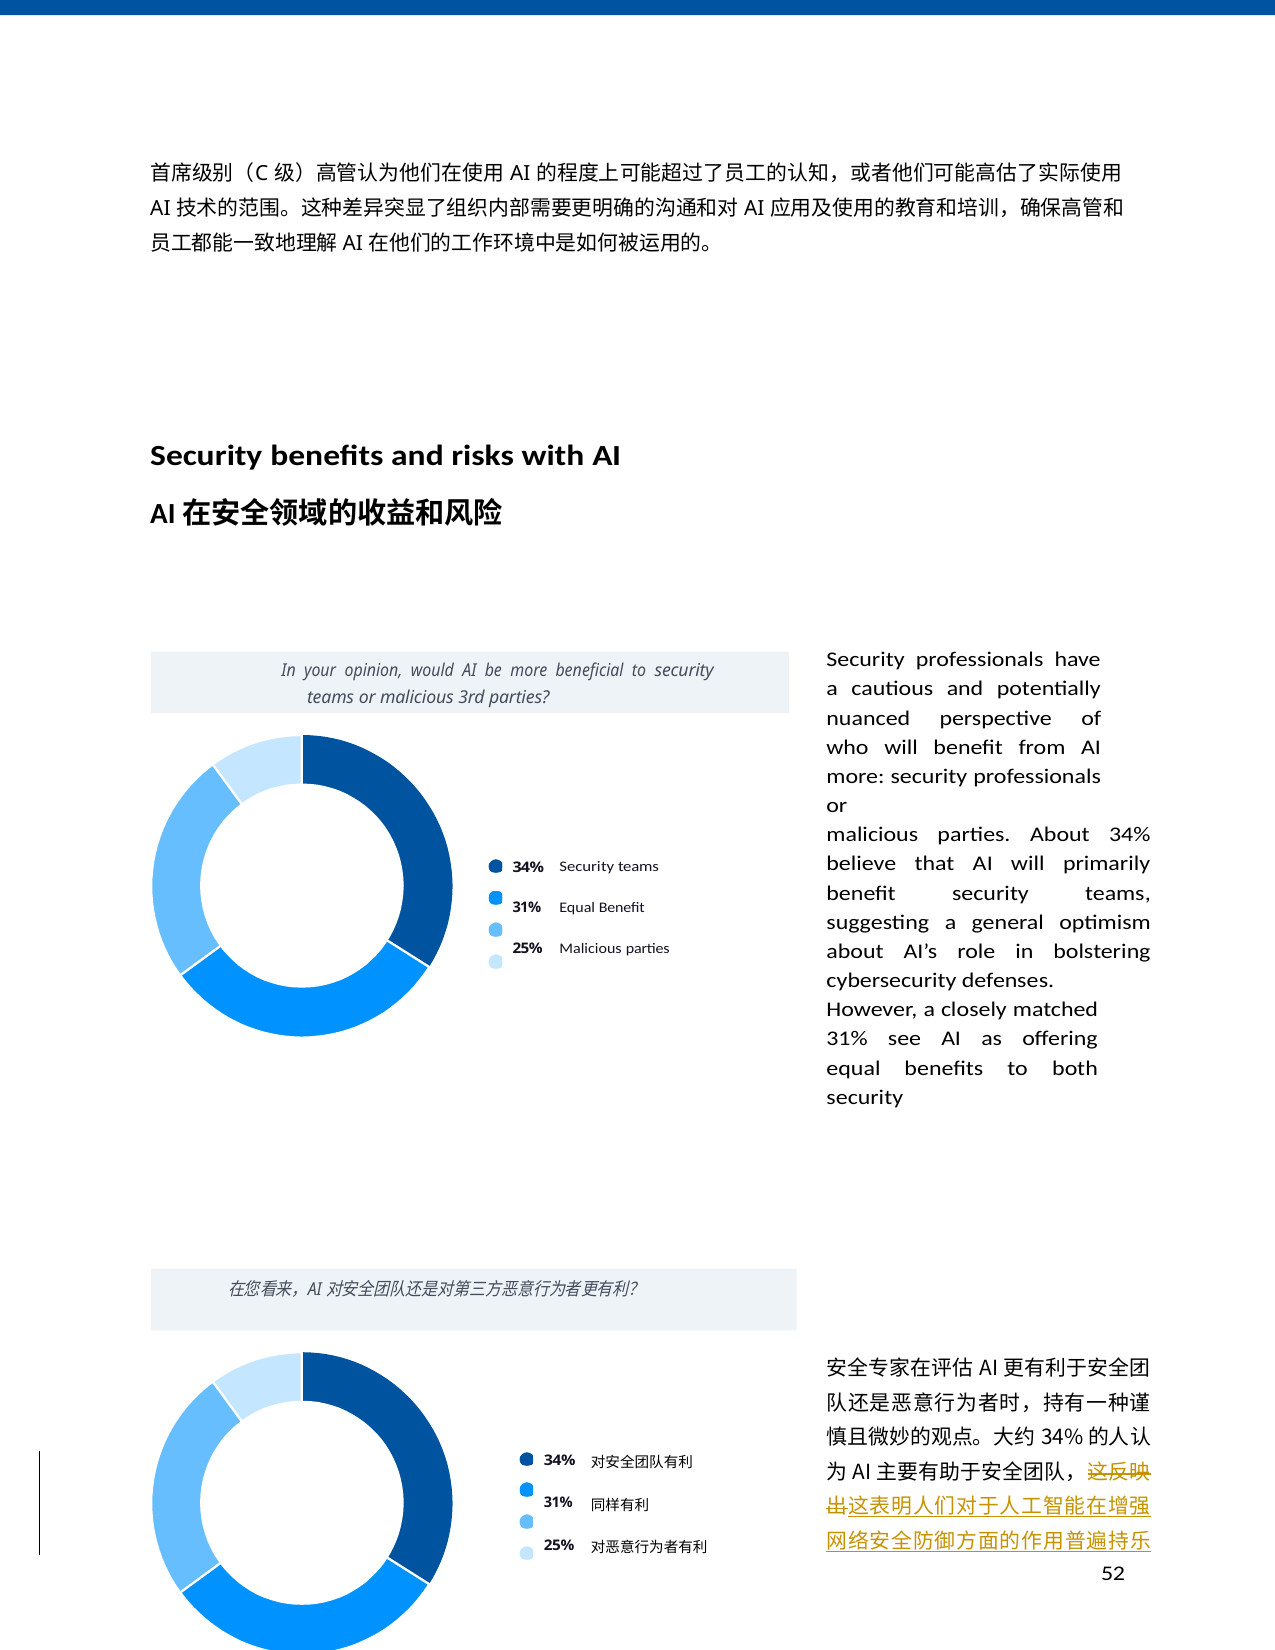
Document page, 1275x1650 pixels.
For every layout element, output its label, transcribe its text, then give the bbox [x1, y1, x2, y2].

picture [519, 1452, 534, 1466]
picture [488, 891, 503, 905]
picture [488, 859, 503, 873]
subtitle AI 在安全领域的收益和风险 [150, 490, 1275, 532]
text Security professionals have a cautious and potentially nuanced perspective of who will benefit from AI more: security professionals or [826, 646, 1101, 818]
picture [519, 1514, 534, 1529]
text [826, 1351, 1151, 1551]
picture [519, 1482, 534, 1497]
picture [488, 954, 503, 969]
subtitle Security benefits and risks with AI [150, 437, 1275, 472]
picture [488, 922, 503, 937]
text 首席级别（C 级）高管认为他们在使用 AI 的程度上可能超过了员工的认知，或者他们可能高估了实际使用 AI 技术的范围。这种差异突显了组织内部需要更明确的沟通和对 AI 应用及使用的教育和培训，确保高管和员工都能一致地理解 AI 在他们的工作环境中是如何被运用的。 [150, 156, 1124, 256]
picture [519, 1546, 534, 1560]
text malicious parties. About 34% believe that AI will primarily benefit security teams, suggesting a general optimism about AI’s role in bolstering cybersecurity defenses. [826, 821, 1151, 993]
text However, a closely matched 31% see AI as offering equal benefits to both security [826, 996, 1098, 1109]
